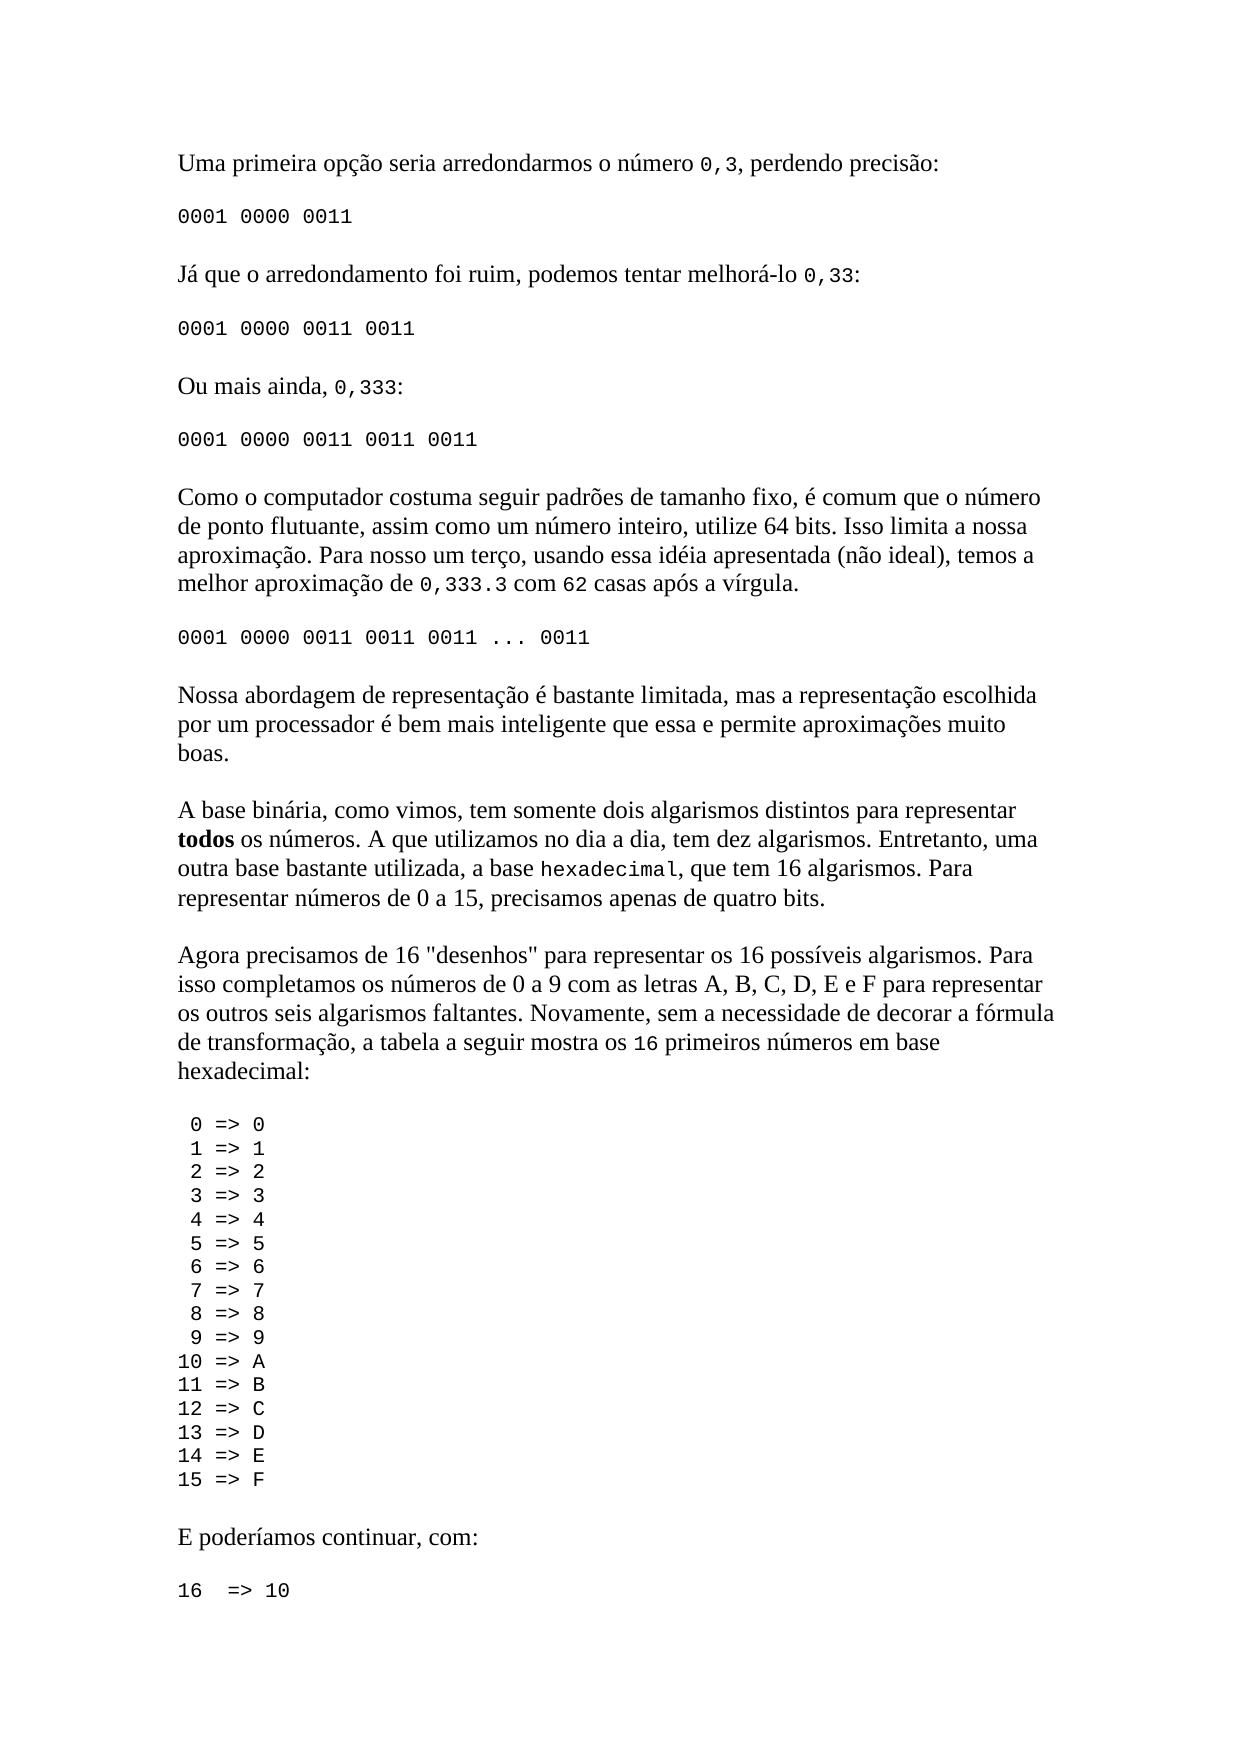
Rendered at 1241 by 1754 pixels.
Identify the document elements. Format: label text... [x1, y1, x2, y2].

text 13 => D [177, 1422, 1063, 1445]
text Nossa abordagem de representação é bastante limitada, mas a representação escolhida por um processador é bem mais inteligente que essa e permite aproximações muito boas. [177, 680, 1063, 766]
text 15 => F [177, 1469, 1063, 1493]
text 14 => E [177, 1445, 1063, 1469]
text 6 => 6 [177, 1256, 1063, 1280]
text 0001 0000 0011 0011 0011 [177, 429, 1063, 453]
text 8 => 8 [177, 1303, 1063, 1327]
text 5 => 5 [177, 1232, 1063, 1256]
text 16 => 10 [177, 1580, 1063, 1603]
text 3 => 3 [177, 1185, 1063, 1209]
text 0001 0000 0011 0011 0011 ... 0011 [177, 627, 1063, 651]
text 4 => 4 [177, 1209, 1063, 1232]
text 0 => 0 [177, 1114, 1063, 1138]
text 1 => 1 [177, 1138, 1063, 1162]
text Ou mais ainda, 0,333: [177, 371, 1063, 400]
text 2 => 2 [177, 1162, 1063, 1185]
text E poderíamos continuar, com: [177, 1522, 1063, 1551]
text 12 => C [177, 1398, 1063, 1422]
text A base binária, como vimos, tem somente dois algarismos distintos para representar todos os números. A que utilizamos no dia a dia, tem dez algarismos. Entretanto, uma outra base bastante utilizada, a base hexadecimal, que tem 16 algarismos. Para representar números de 0 a 15, precisamos apenas de quatro bits. [177, 796, 1063, 911]
text Uma primeira opção seria arredondarmos o número 0,3, perdendo precisão: [177, 148, 1063, 177]
text Agora precisamos de 16 "desenhos" para representar os 16 possíveis algarismos. Para isso completamos os números de 0 a 9 com as letras A, B, C, D, E e F para representar os outros seis algarismos faltantes. Novamente, sem a necessidade de decorar a fórmula de transformação, a tabela a seguir mostra os 16 primeiros números em base hexadecimal: [177, 941, 1063, 1085]
text 7 => 7 [177, 1280, 1063, 1303]
text 0001 0000 0011 0011 [177, 318, 1063, 342]
text Já que o arredondamento foi ruim, podemos tentar melhorá-lo 0,33: [177, 259, 1063, 289]
text 10 => A [177, 1351, 1063, 1374]
text 9 => 9 [177, 1327, 1063, 1351]
text Como o computador costuma seguir padrões de tamanho fixo, é comum que o número de ponto flutuante, assim como um número inteiro, utilize 64 bits. Isso limita a nossa aproximação. Para nosso um terço, usando essa idéia apresentada (não ideal), temos a melhor aproximação de 0,333.3 com 62 casas após a vírgula. [177, 482, 1063, 598]
text 0001 0000 0011 [177, 206, 1063, 230]
text 11 => B [177, 1374, 1063, 1398]
